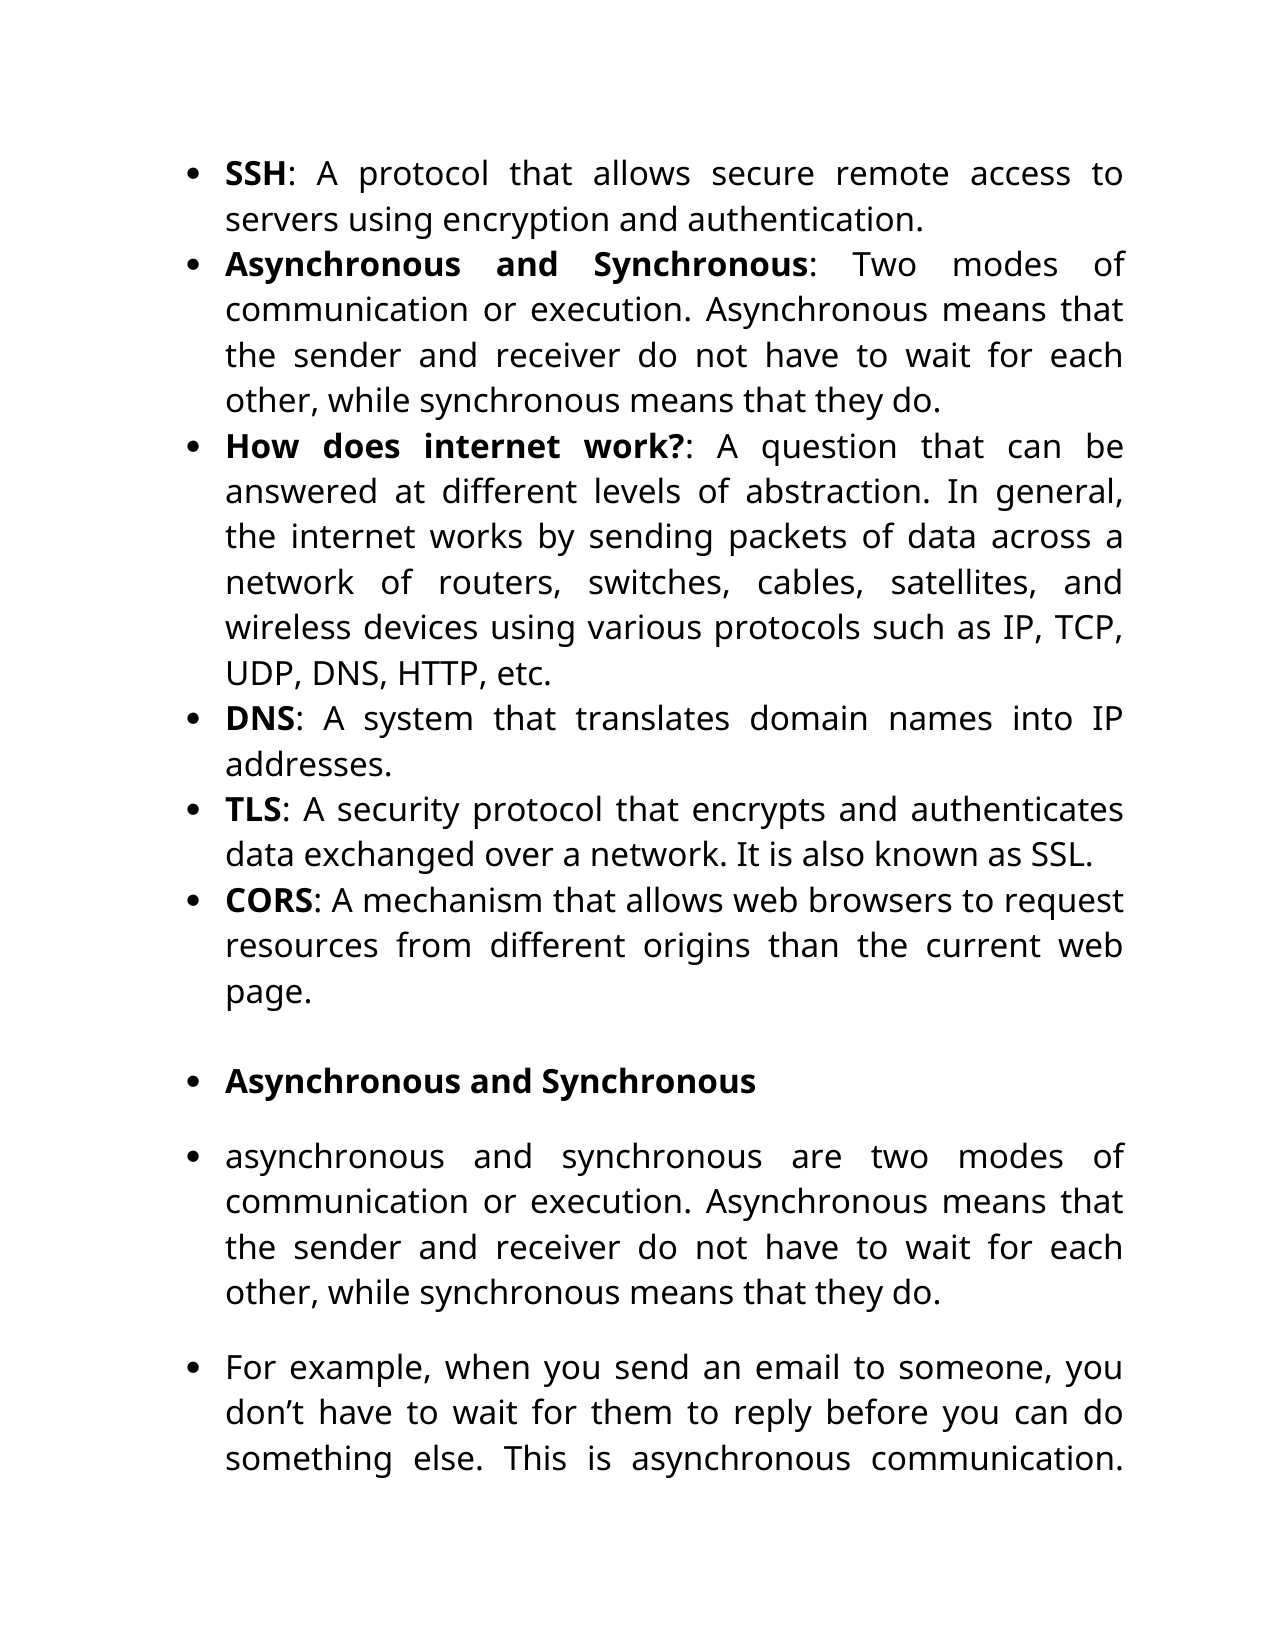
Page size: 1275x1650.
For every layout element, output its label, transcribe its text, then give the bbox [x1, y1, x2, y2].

list How does internet work?: A question that can be answered at different levels of abstraction. In general, the internet works by sending packets of data across a network of routers, switches, cables, satellites, and wireless devices using various protocols such as IP, TCP, UDP, DNS, HTTP, etc. [187, 422, 1125, 695]
list Asynchronous and Synchronous: Two modes of communication or execution. Asynchronous means that the sender and receiver do not have to wait for each other, while synchronous means that they do. [187, 241, 1125, 422]
list DNS: A system that translates domain names into IP addresses. [187, 695, 1125, 786]
list SSH: A protocol that allows secure remote access to servers using encryption and authentication. [187, 150, 1125, 241]
list asynchronous and synchronous are two modes of communication or execution. Asynchronous means that the sender and receiver do not have to wait for each other, while synchronous means that they do. [187, 1133, 1125, 1314]
list CORS: A mechanism that allows web browsers to request resources from different origins than the current web page. [187, 877, 1125, 1013]
list TLS: A security protocol that encrypts and authenticates data exchanged over a network. It is also known as SSL. [187, 786, 1125, 877]
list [187, 1344, 1125, 1480]
list Asynchronous and Synchronous [187, 1058, 1125, 1104]
